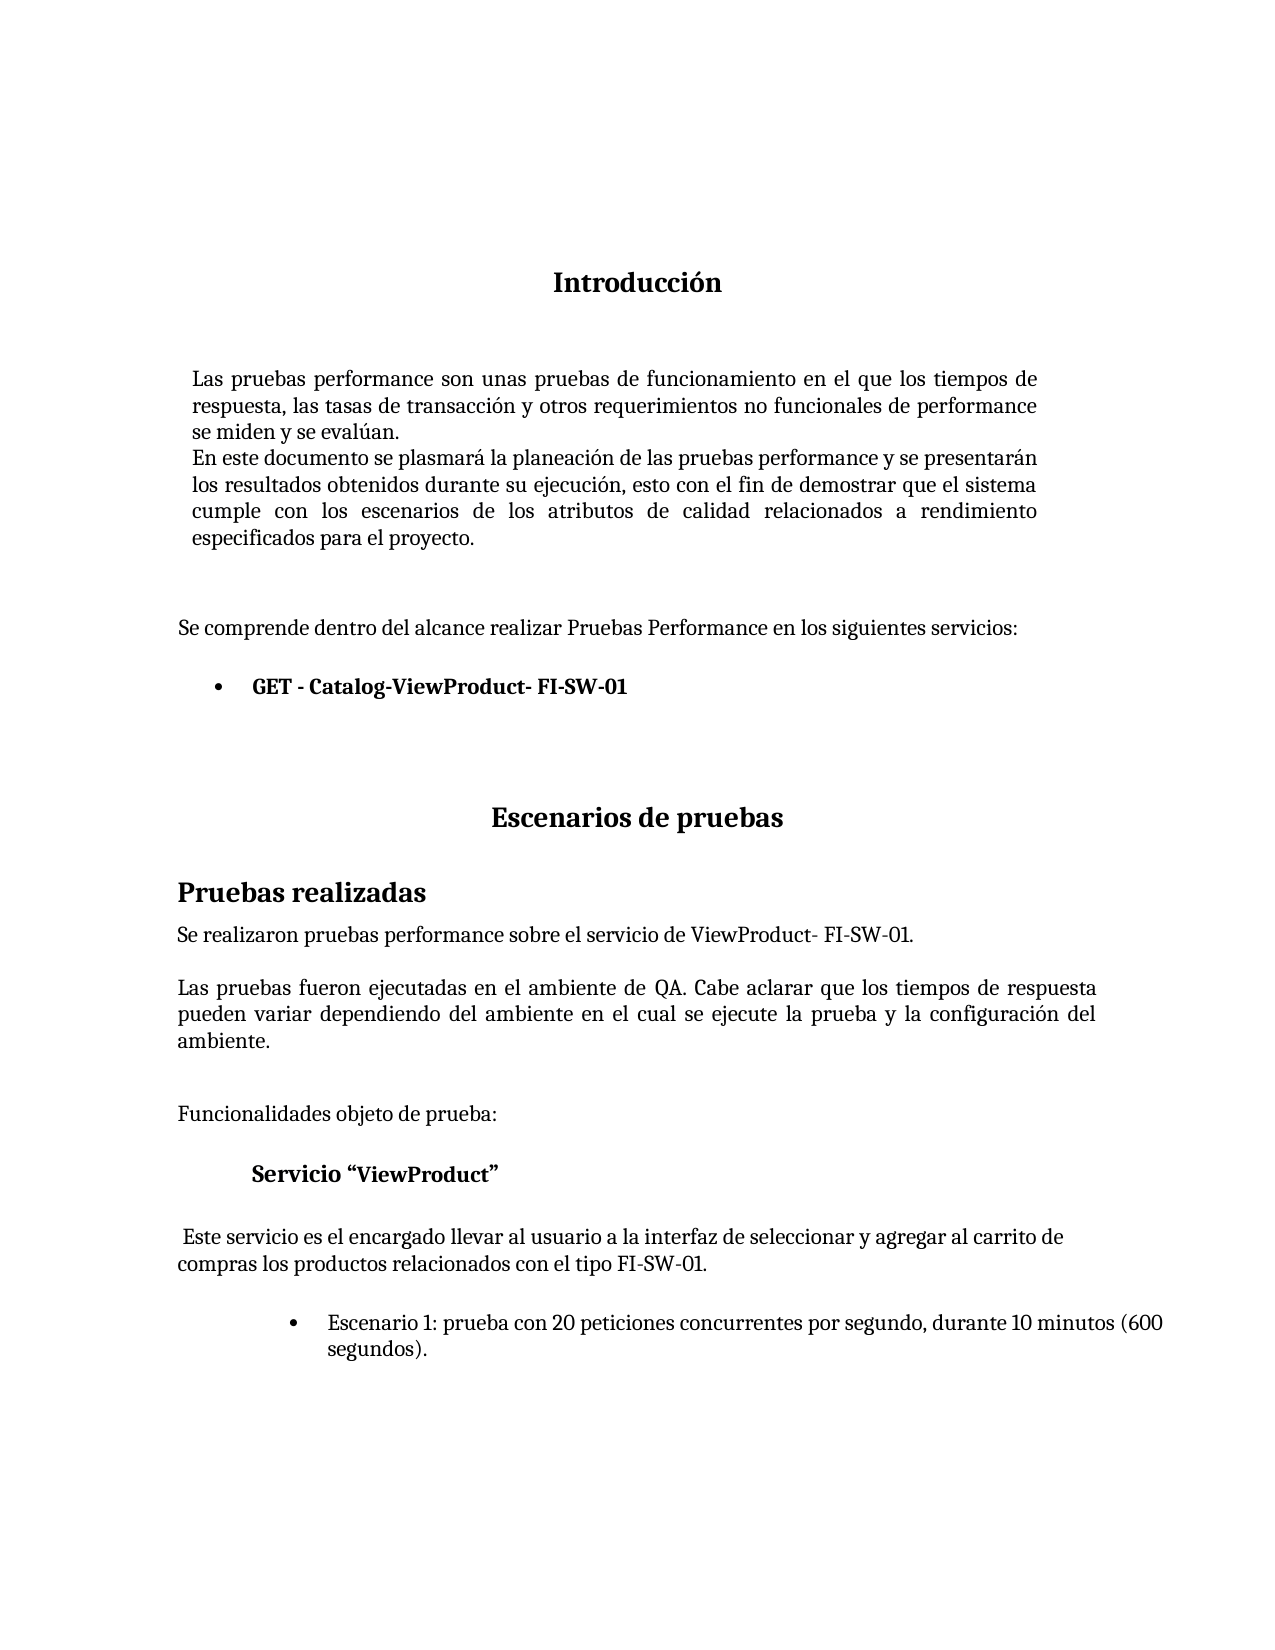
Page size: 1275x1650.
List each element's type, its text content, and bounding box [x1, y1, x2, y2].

subtitle Pruebas realizadas [177, 876, 1098, 910]
subtitle Escenarios de pruebas [177, 801, 1098, 834]
list Escenario 1: prueba con 20 peticiones concurrentes por segundo, durante 10 minutos (600 segundos). [290, 1310, 1166, 1362]
list GET - Catalog-ViewProduct- FI-SW-01 [215, 674, 1166, 700]
text Se realizaron pruebas performance sobre el servicio de ViewProduct- FI-SW-01. [177, 922, 1098, 948]
text En este documento se plasmará la planeación de las pruebas performance y se presentarán los resultados obtenidos durante su ejecución, esto con el fin de demostrar que el sistema cumple con los escenarios de los atributos de calidad relacionados a rendimiento especificados para el proyecto. [192, 445, 1039, 551]
text Las pruebas fueron ejecutadas en el ambiente de QA. Cabe aclarar que los tiempos de respuesta pueden variar dependiendo del ambiente en el cual se ejecute la prueba y la configuración del ambiente. [177, 975, 1098, 1054]
subtitle Servicio “ViewProduct” [250, 1160, 1098, 1189]
text Las pruebas performance son unas pruebas de funcionamiento en el que los tiempos de respuesta, las tasas de transacción y otros requerimientos no funcionales de performance se miden y se evalúan. [192, 366, 1039, 445]
text Introducción [177, 266, 1098, 300]
text Funcionalidades objeto de prueba: [177, 1101, 1098, 1127]
text Este servicio es el encargado llevar al usuario a la interfaz de seleccionar y agregar al carrito de compras los productos relacionados con el tipo FI-SW-01. [177, 1224, 1098, 1277]
text Se comprende dentro del alcance realizar Pruebas Performance en los siguientes servicios: [177, 614, 1080, 641]
